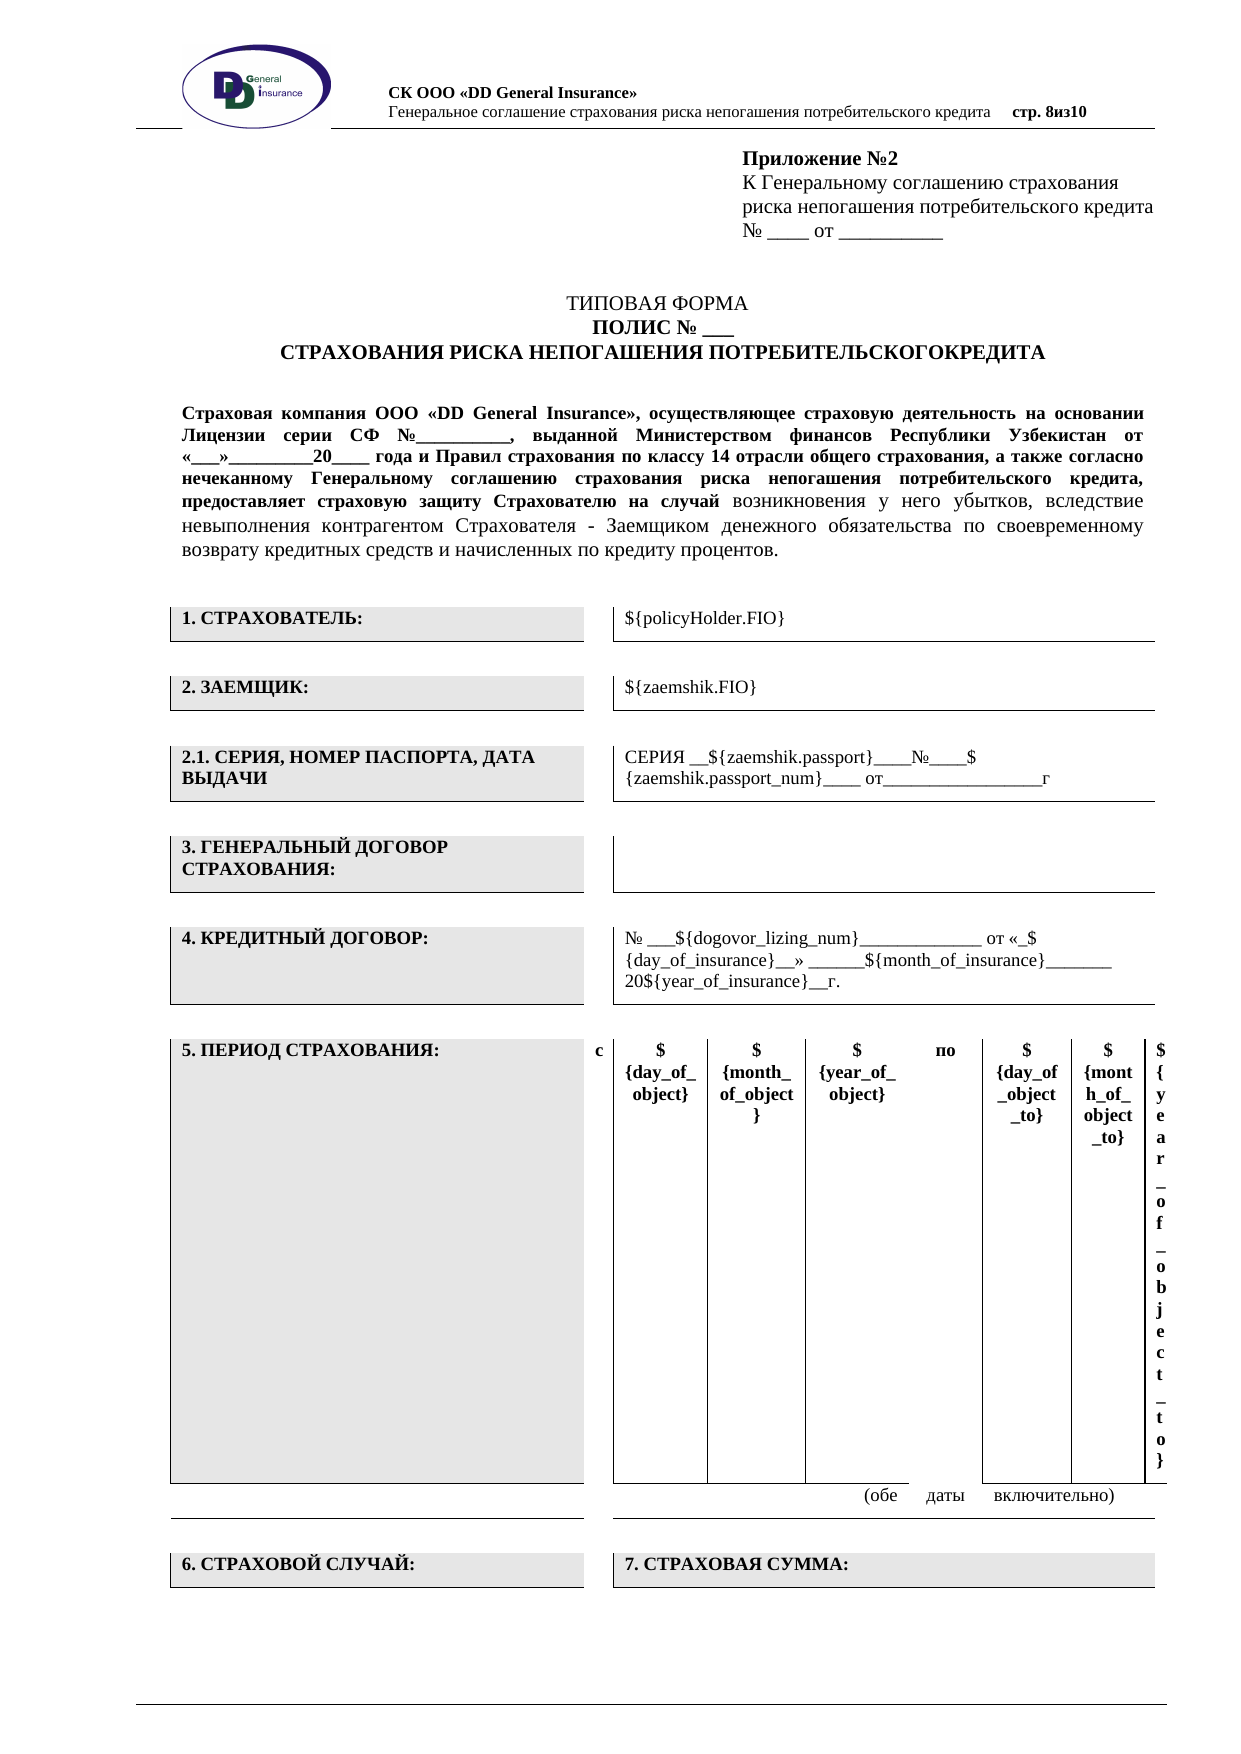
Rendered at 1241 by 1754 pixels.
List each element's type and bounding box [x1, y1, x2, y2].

table_header [148, 146, 1167, 1622]
picture [182, 44, 331, 129]
